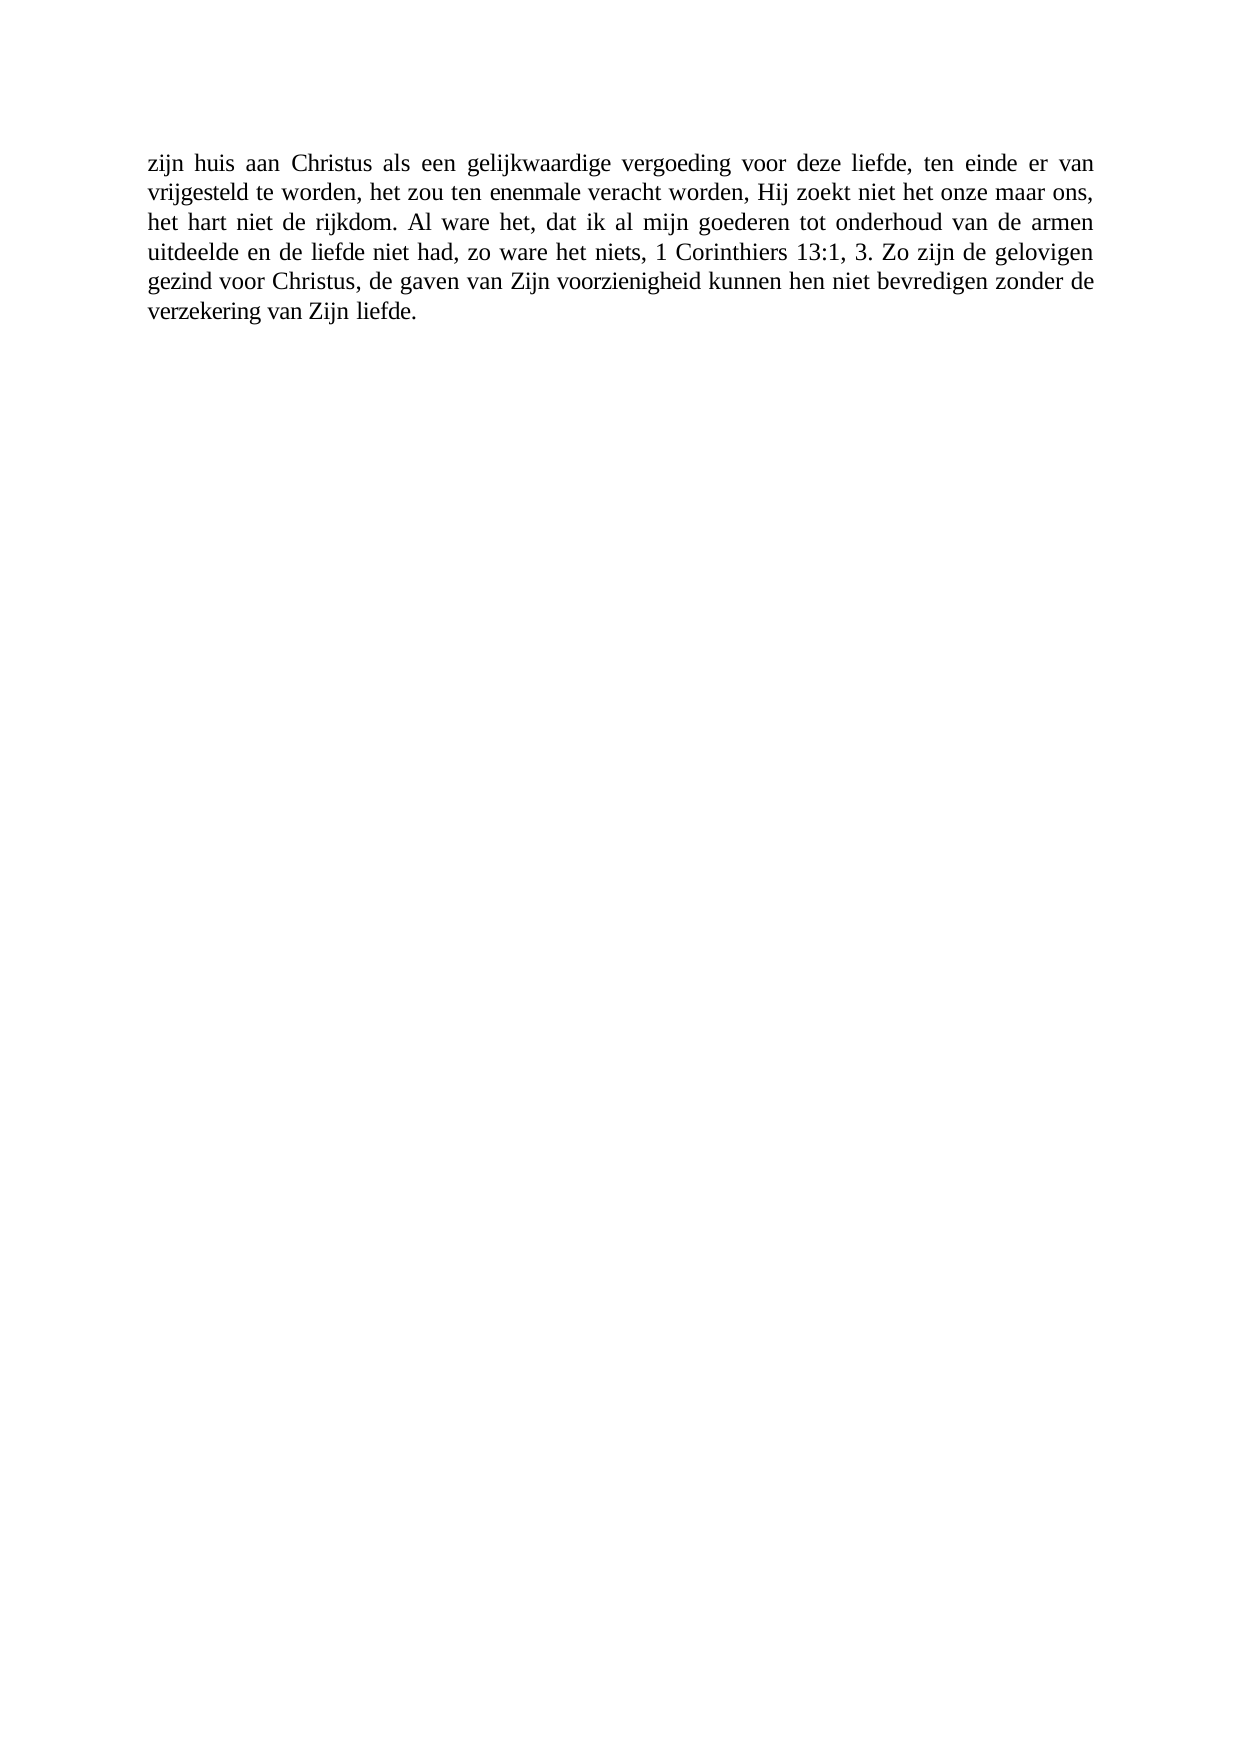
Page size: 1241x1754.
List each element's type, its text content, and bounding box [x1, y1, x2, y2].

text zijn huis aan Christus als een gelijkwaardige vergoeding voor deze liefde, ten einde er van vrijgesteld te worden, het zou ten enenmale veracht worden, Hij zoekt niet het onze maar ons, het hart niet de rijkdom. Al ware het, dat ik al mijn goederen tot onderhoud van de armen uitdeelde en de liefde niet had, zo ware het niets, 1 Corinthiers 13:1, 3. Zo zijn de gelovigen gezind voor Christus, de gaven van Zijn voorzienigheid kunnen hen niet bevredigen zonder de verzekering van Zijn liefde. [147, 148, 1094, 324]
